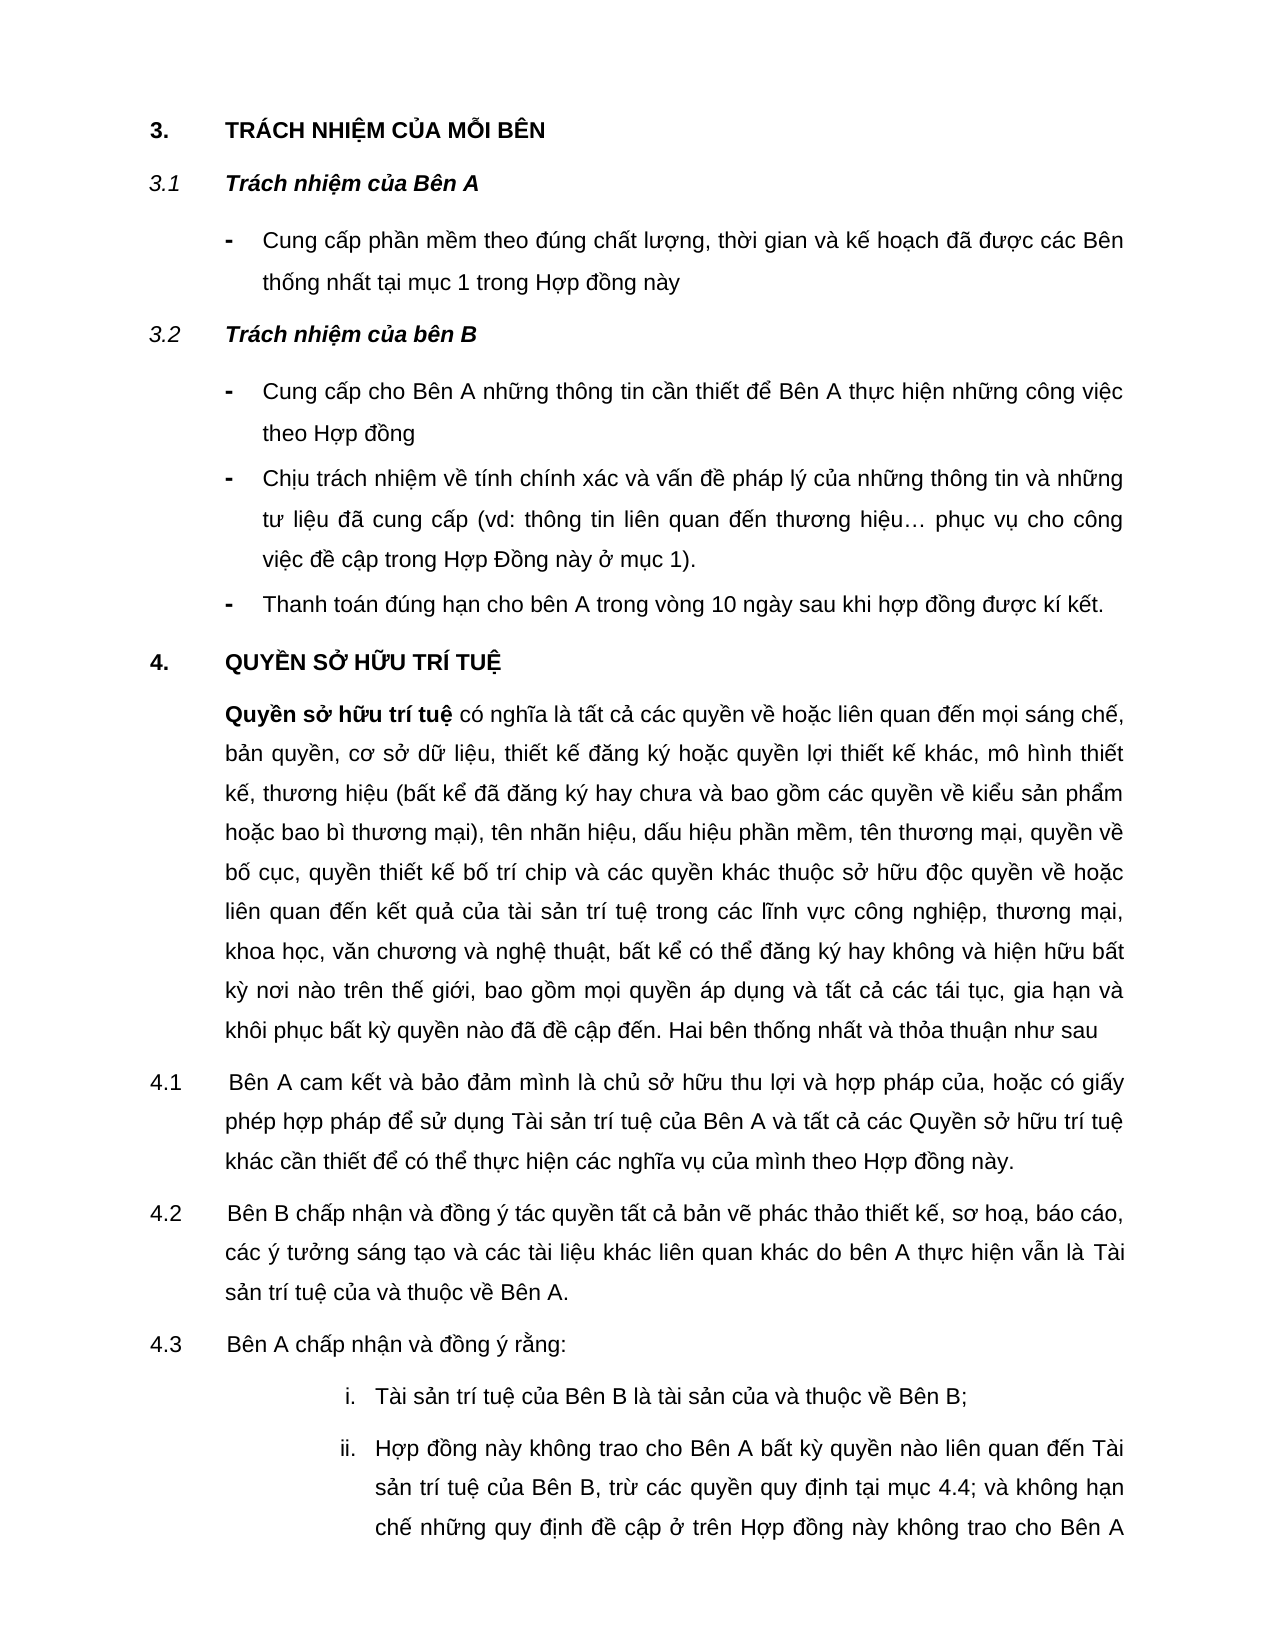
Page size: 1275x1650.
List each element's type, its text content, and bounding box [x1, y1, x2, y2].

text 4.2 Bên B chấp nhận và đồng ý tác quyền tất cả bản vẽ phác thảo thiết kế, sơ hoạ, báo cáo, các ý tưởng sáng tạo và các tài liệu khác liên quan khác do bên A thực hiện vẫn là Tài sản trí tuệ của và thuộc về Bên A. [150, 1200, 1125, 1305]
list Tài sản trí tuệ của Bên B là tài sản của và thuộc về Bên B; [356, 1383, 1125, 1409]
list QUYỀN SỞ HỮU TRÍ TUỆ [150, 649, 1125, 675]
list Trách nhiệm của Bên A [148, 169, 1125, 196]
list Thanh toán đúng hạn cho bên A trong vòng 10 ngày sau khi hợp đồng được kí kết. [225, 585, 1125, 619]
text 4.1 Bên A cam kết và bảo đảm mình là chủ sở hữu thu lợi và hợp pháp của, hoặc có giấy phép hợp pháp để sử dụng Tài sản trí tuệ của Bên A và tất cả các Quyền sở hữu trí tuệ khác cần thiết để có thể thực hiện các nghĩa vụ của mình theo Hợp đồng này. [150, 1069, 1125, 1174]
list TRÁCH NHIỆM CỦA MỖI BÊN [150, 117, 1125, 144]
list Cung cấp phần mềm theo đúng chất lượng, thời gian và kế hoạch đã được các Bên thống nhất tại mục 1 trong Hợp đồng này [225, 221, 1125, 295]
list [356, 1434, 1125, 1540]
list Cung cấp cho Bên A những thông tin cần thiết để Bên A thực hiện những công việc theo Hợp đồng [225, 373, 1125, 446]
text Quyền sở hữu trí tuệ có nghĩa là tất cả các quyền về hoặc liên quan đến mọi sáng chế, bản quyền, cơ sở dữ liệu, thiết kế đăng ký hoặc quyền lợi thiết kế khác, mô hình thiết kế, thương hiệu (bất kể đã đăng ký hay chưa và bao gồm các quyền về kiểu sản phẩm hoặc bao bì thương mại), tên nhãn hiệu, dấu hiệu phần mềm, tên thương mại, quyền về bố cục, quyền thiết kế bố trí chip và các quyền khác thuộc sở hữu độc quyền về hoặc liên quan đến kết quả của tài sản trí tuệ trong các lĩnh vực công nghiệp, thương mại, khoa học, văn chương và nghệ thuật, bất kể có thể đăng ký hay không và hiện hữu bất kỳ nơi nào trên thế giới, bao gồm mọi quyền áp dụng và tất cả các tái tục, gia hạn và khôi phục bất kỳ quyền nào đã đề cập đến. Hai bên thống nhất và thỏa thuận như sau [225, 701, 1125, 1043]
list Chịu trách nhiệm về tính chính xác và vấn đề pháp lý của những thông tin và những tư liệu đã cung cấp (vd: thông tin liên quan đến thương hiệu… phục vụ cho công việc đề cập trong Hợp Đồng này ở mục 1). [225, 459, 1125, 572]
text 4.3 Bên A chấp nhận và đồng ý rằng: [150, 1331, 1125, 1357]
list Trách nhiệm của bên B [148, 321, 1125, 347]
